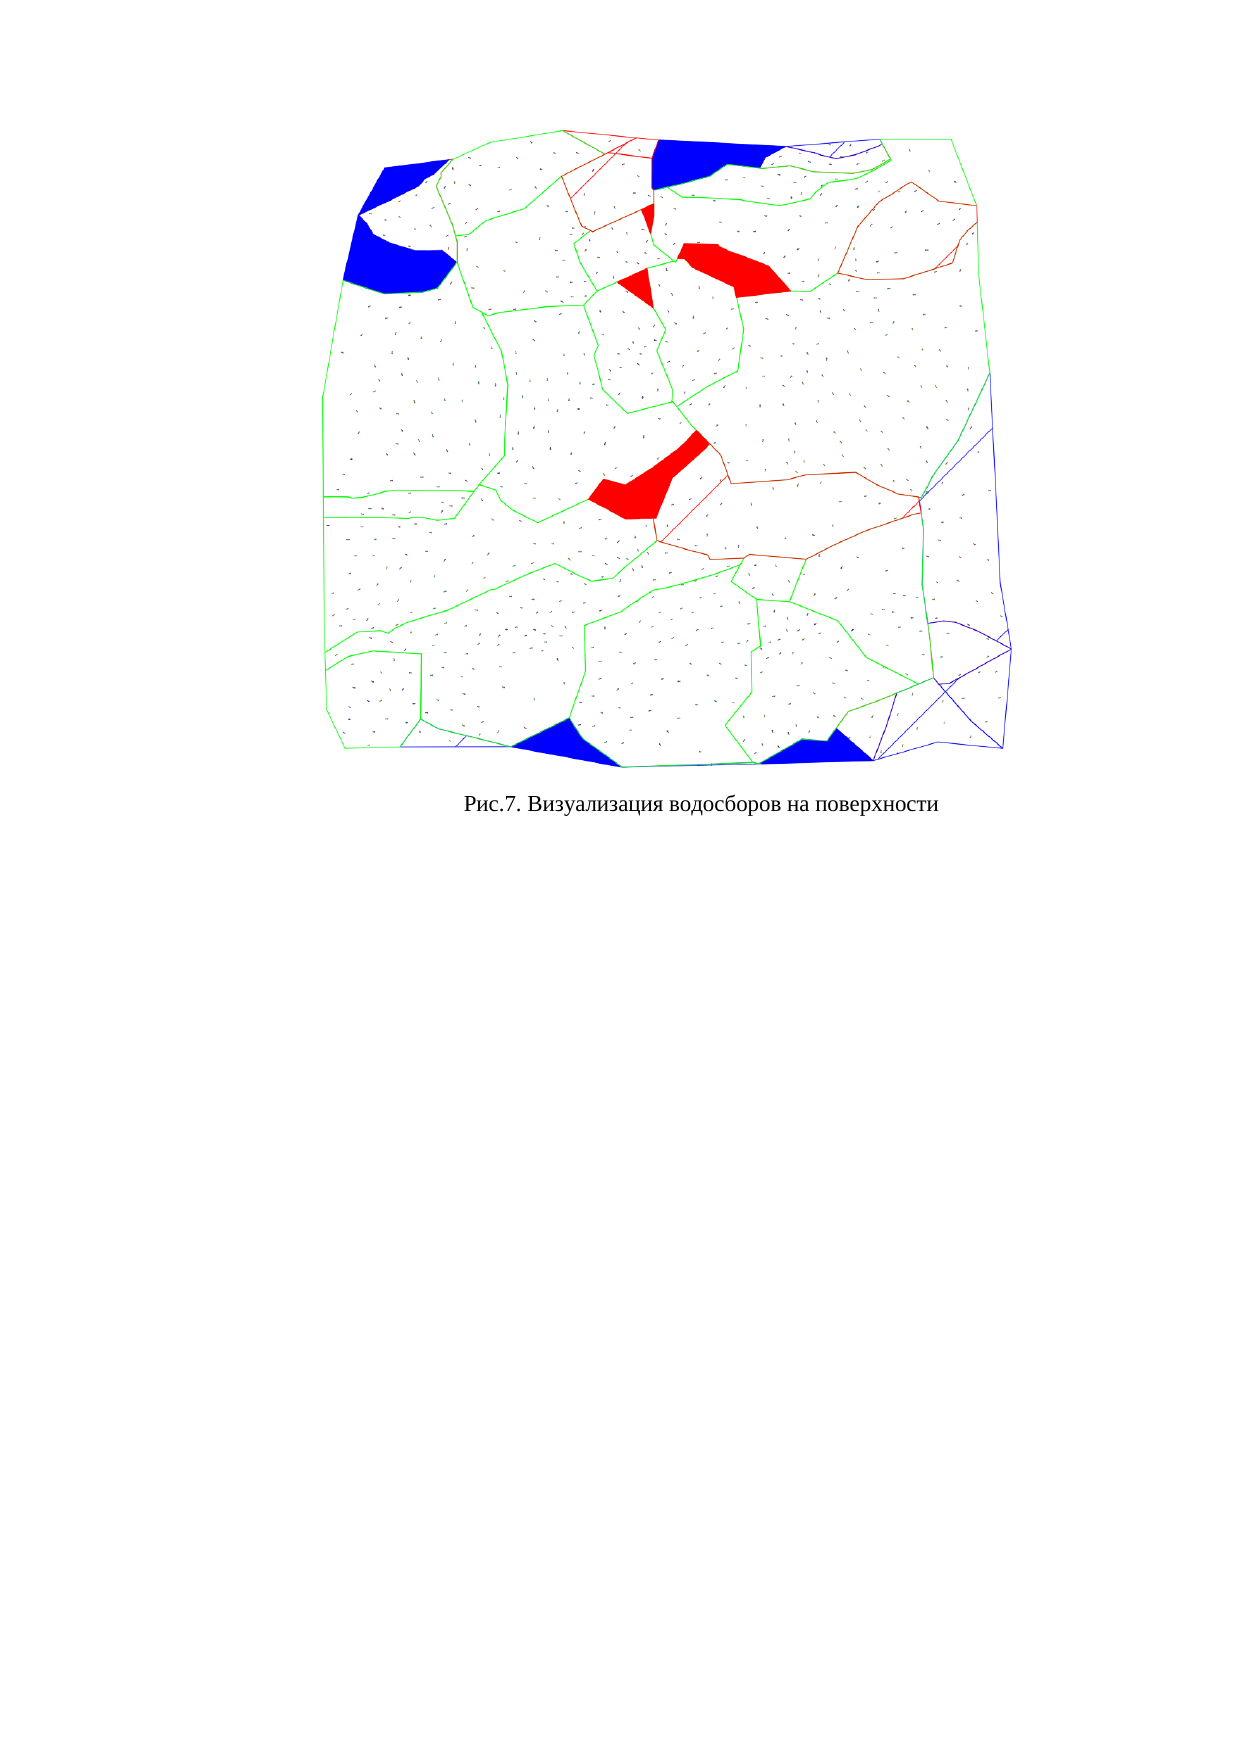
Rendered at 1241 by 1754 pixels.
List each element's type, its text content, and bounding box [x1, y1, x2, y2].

text Рис.7. Визуализация водосборов на поверхности [177, 789, 1152, 816]
picture [310, 118, 1019, 776]
